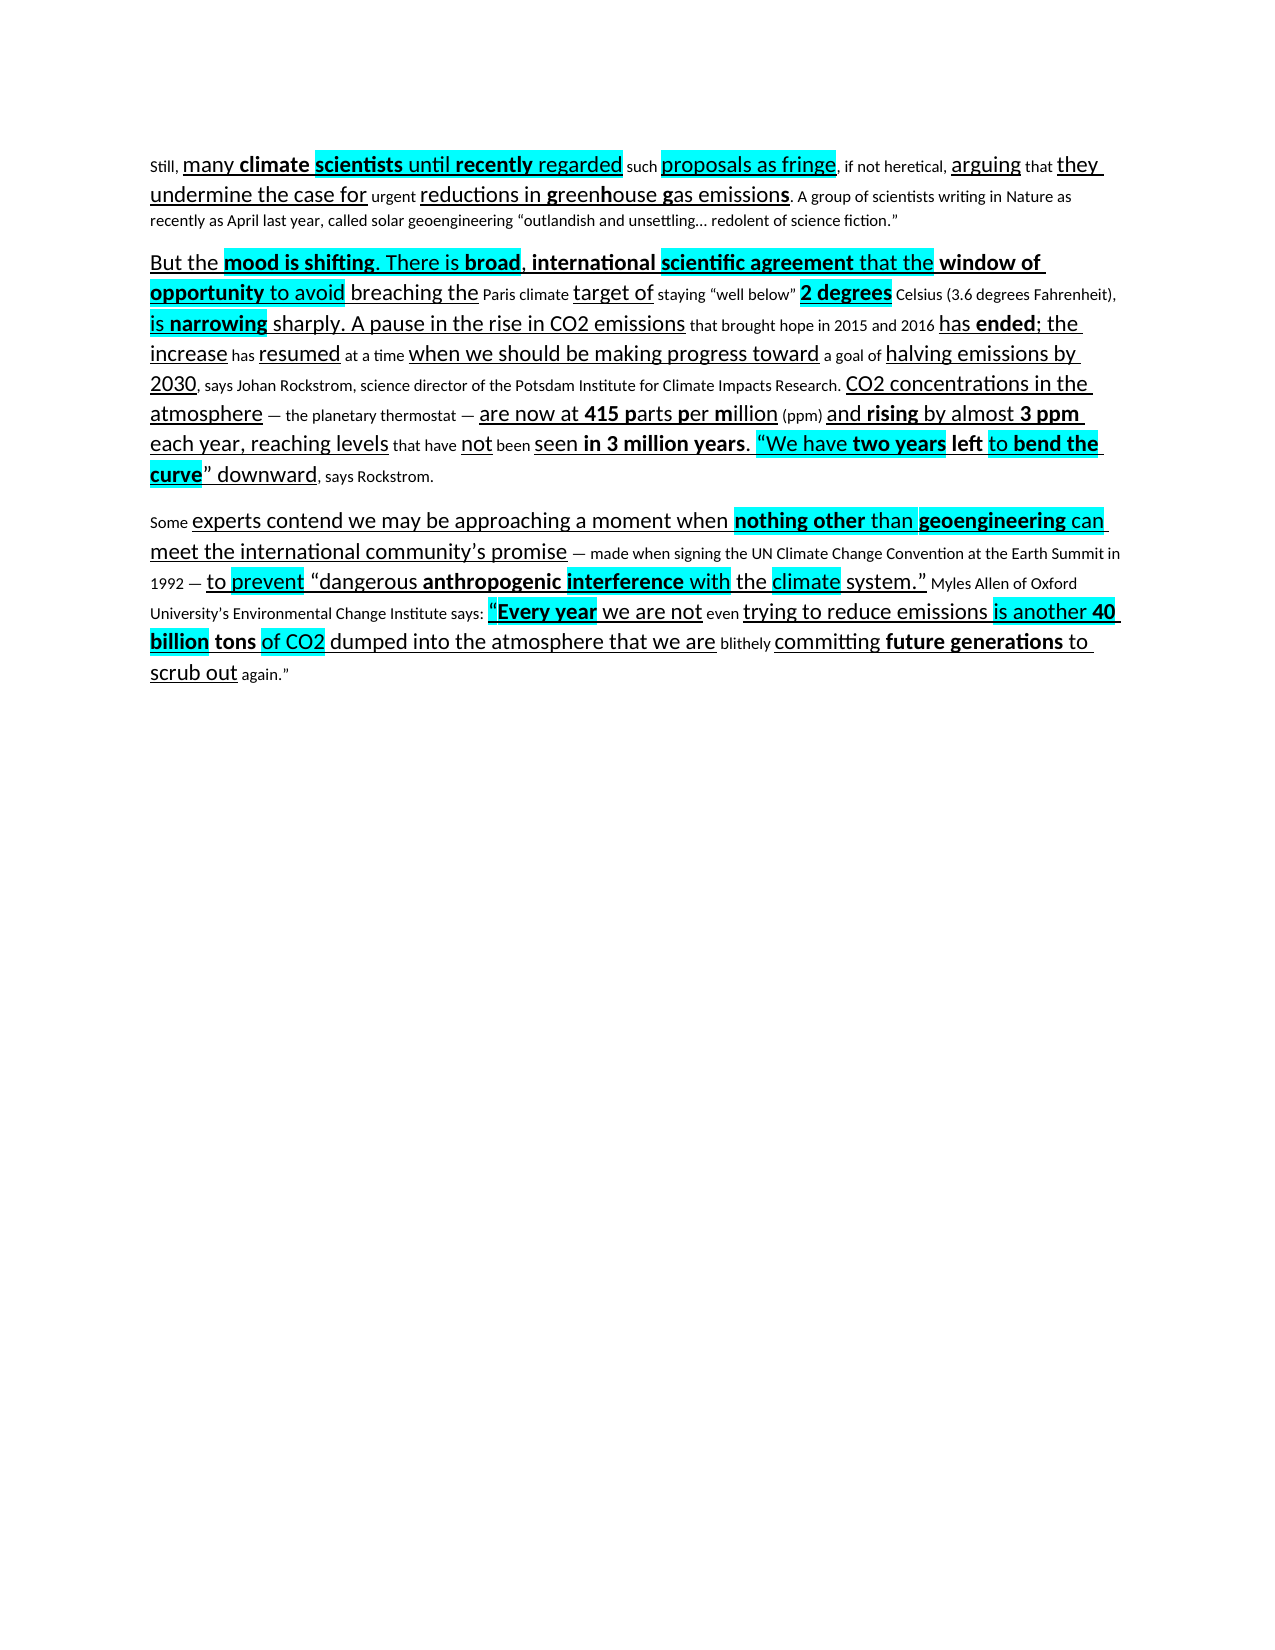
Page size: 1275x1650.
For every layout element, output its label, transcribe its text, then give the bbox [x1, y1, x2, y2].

text Still, many climate scientists until recently regarded such proposals as fringe, if not heretical, arguing that they undermine the case for urgent reductions in greenhouse gas emissions. A group of scientists writing in Nature as recently as April last year, called solar geoengineering “outlandish and unsettling… redolent of science fiction.” [150, 150, 1125, 230]
text Some experts contend we may be approaching a moment when nothing other than geoengineering can meet the international community’s promise — made when signing the UN Climate Change Convention at the Earth Summit in 1992 — to prevent “dangerous anthropogenic interference with the climate system.” Myles Allen of Oxford University’s Environmental Change Institute says: “Every year we are not even trying to reduce emissions is another 40 billion tons of CO2 dumped into the atmosphere that we are blithely committing future generations to scrub out again.” [150, 507, 1125, 686]
text But the mood is shifting. There is broad, international scientific agreement that the window of opportunity to avoid breaching the Paris climate target of staying “well below” 2 degrees Celsius (3.6 degrees Fahrenheit), is narrowing sharply. A pause in the rise in CO2 emissions that brought hope in 2015 and 2016 has ended; the increase has resumed at a time when we should be making progress toward a goal of halving emissions by 2030, says Johan Rockstrom, science director of the Potsdam Institute for Climate Impacts Research. CO2 concentrations in the atmosphere — the planetary thermostat — are now at 415 parts per million (ppm) and rising by almost 3 ppm each year, reaching levels that have not been seen in 3 million years. “We have two years left to bend the curve” downward, says Rockstrom. [150, 248, 1125, 488]
